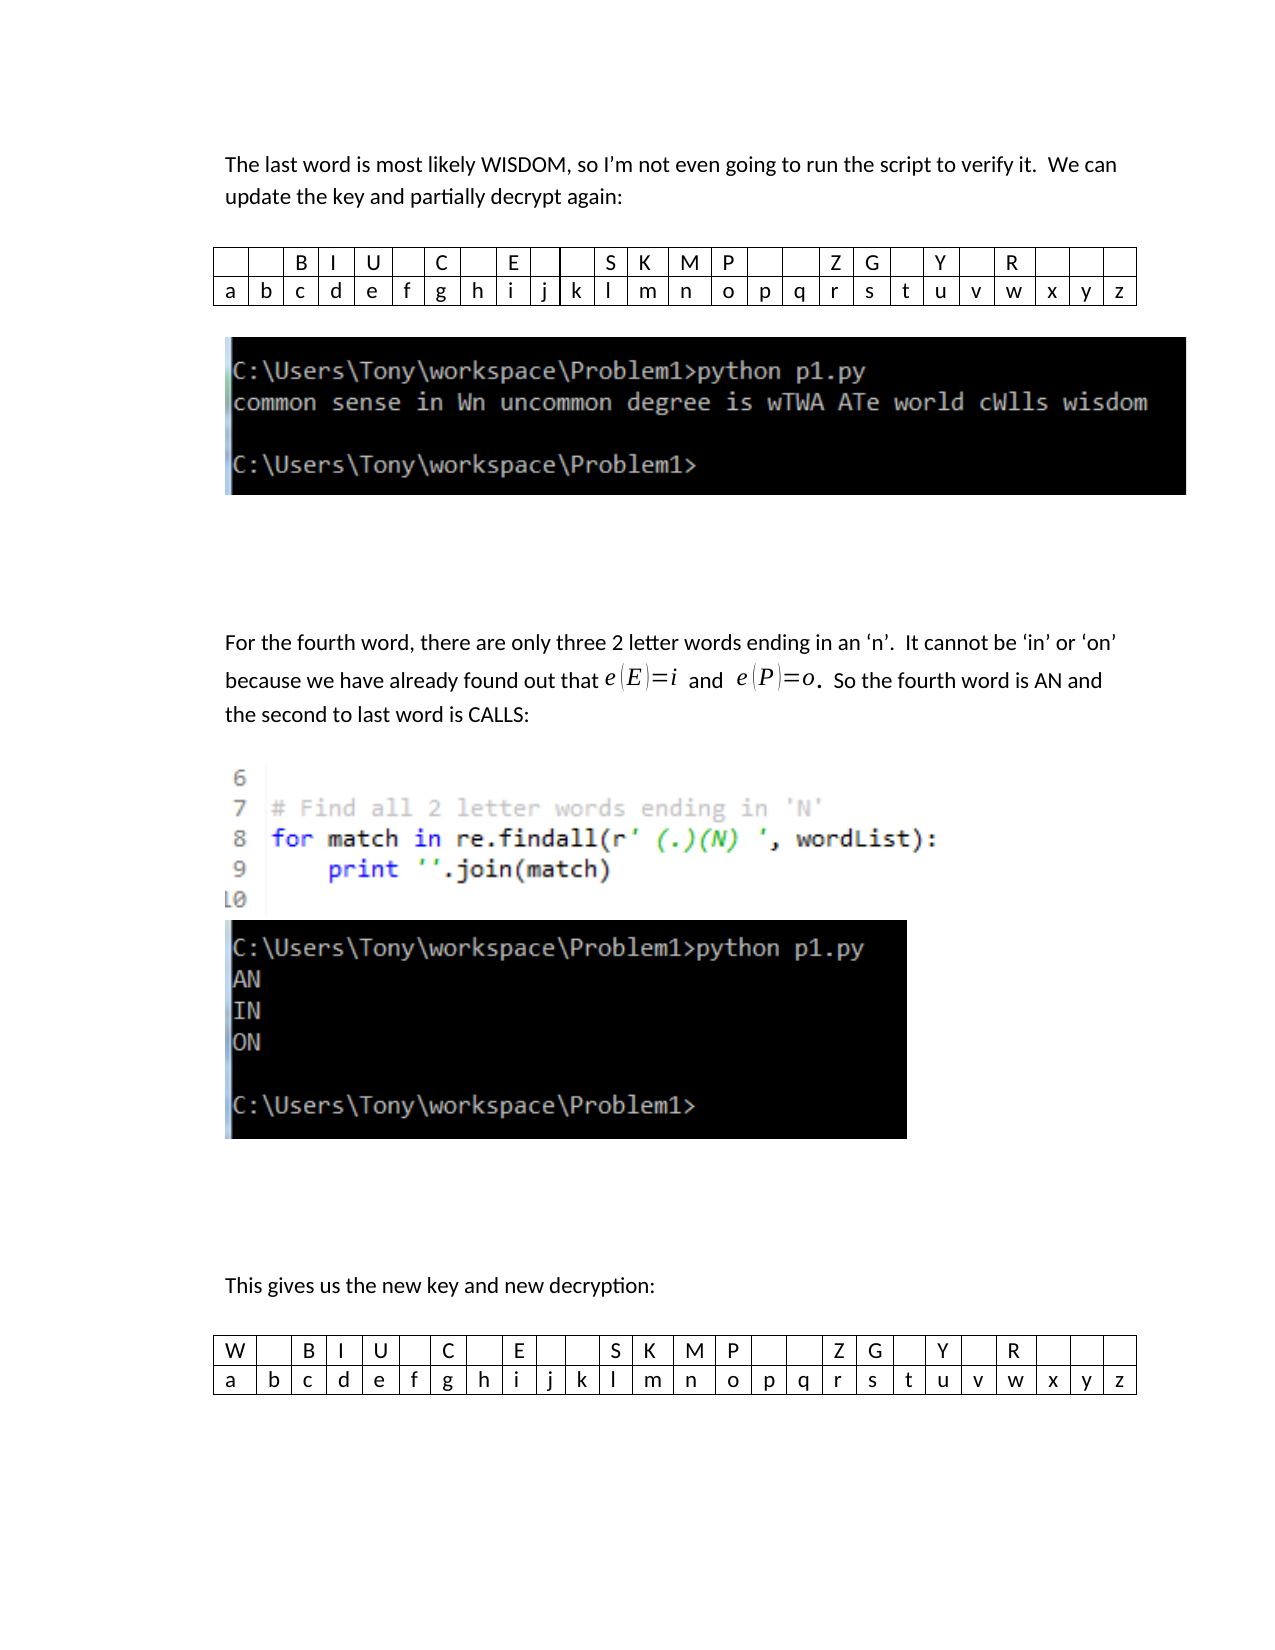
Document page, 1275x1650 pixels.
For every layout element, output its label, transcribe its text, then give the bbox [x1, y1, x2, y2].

table_cell h [467, 1366, 502, 1393]
table_cell n [669, 277, 711, 305]
table_cell h [461, 277, 496, 305]
table_header K [628, 248, 668, 276]
table_cell p [752, 1366, 786, 1393]
table_header M [669, 248, 711, 276]
table_header B [284, 248, 318, 276]
table_cell i [497, 277, 530, 305]
table_cell v [960, 277, 994, 305]
table_cell i [503, 1366, 536, 1393]
table_header [891, 248, 923, 276]
table_cell z [1104, 277, 1136, 305]
table_header P [712, 248, 747, 276]
table_cell j [537, 1366, 565, 1393]
table_header [561, 248, 594, 276]
table_header Y [926, 1336, 961, 1364]
table_header R [997, 1336, 1036, 1364]
table_cell w [995, 277, 1035, 305]
table_header S [600, 1336, 632, 1364]
table_header [752, 1336, 786, 1364]
table_cell k [566, 1366, 599, 1393]
list For the fourth word, there are only three 2 letter words ending in an ‘n’. It cannot be ‘in’ or ‘on’ because we have already found out that and . So the fourth word is AN and the second to last word is CALLS: [225, 628, 1125, 728]
table_cell d [319, 277, 354, 305]
table_cell b [249, 277, 283, 305]
table_header [1037, 1336, 1070, 1364]
table_header [787, 1336, 822, 1364]
table_header W [214, 1336, 256, 1364]
table_header E [497, 248, 530, 276]
table_cell f [393, 277, 424, 305]
table_cell w [997, 1366, 1036, 1393]
table_header [393, 248, 424, 276]
table_header I [319, 248, 354, 276]
table_cell d [327, 1366, 362, 1393]
table_cell l [600, 1366, 632, 1393]
table_cell t [894, 1366, 925, 1393]
table_header [962, 1336, 996, 1364]
table_cell u [924, 277, 959, 305]
table_header [461, 248, 496, 276]
table_cell j [531, 277, 559, 305]
table_cell o [712, 277, 747, 305]
table_cell r [823, 1366, 856, 1393]
table_cell x [1037, 1366, 1070, 1393]
list The last word is most likely WISDOM, so I’m not even going to run the script to verify it. We can update the key and partially decrypt again: [225, 150, 1125, 210]
table_header [467, 1336, 502, 1364]
table_header [214, 248, 248, 276]
table_cell m [628, 277, 668, 305]
picture [225, 764, 980, 916]
table_cell l [595, 277, 627, 305]
table_cell g [425, 277, 460, 305]
table_header B [292, 1336, 326, 1364]
table_cell q [783, 277, 819, 305]
table_header C [425, 248, 460, 276]
table_cell z [1104, 1366, 1136, 1393]
table_header Y [924, 248, 959, 276]
table_cell m [633, 1366, 673, 1393]
table_header Z [823, 1336, 856, 1364]
table_cell k [561, 277, 594, 305]
table_header [1104, 248, 1136, 276]
table_header M [674, 1336, 715, 1364]
table_cell e [363, 1366, 399, 1393]
table_header [400, 1336, 430, 1364]
table_header G [854, 248, 890, 276]
table_cell r [820, 277, 853, 305]
table_header [1036, 248, 1069, 276]
table_cell u [926, 1366, 961, 1393]
table_cell s [857, 1366, 893, 1393]
table_cell g [431, 1366, 466, 1393]
table_header [537, 1336, 565, 1364]
table_header [1071, 1336, 1103, 1364]
table_header U [355, 248, 392, 276]
table_header S [595, 248, 627, 276]
table_header [249, 248, 283, 276]
table_header [894, 1336, 925, 1364]
table_cell t [891, 277, 923, 305]
table_header Z [820, 248, 853, 276]
table_cell y [1071, 1366, 1103, 1393]
table_header [1070, 248, 1103, 276]
picture [225, 920, 907, 1139]
table_header E [503, 1336, 536, 1364]
table_cell y [1070, 277, 1103, 305]
table_cell s [854, 277, 890, 305]
table_header [783, 248, 819, 276]
table_cell f [400, 1366, 430, 1393]
table_header I [327, 1336, 362, 1364]
table_header [960, 248, 994, 276]
table_header [257, 1336, 291, 1364]
picture [225, 337, 1187, 495]
table_header P [716, 1336, 751, 1364]
table_cell a [214, 277, 248, 305]
table_header [1104, 1336, 1136, 1364]
table_header [566, 1336, 599, 1364]
table_cell x [1036, 277, 1069, 305]
table_cell p [748, 277, 782, 305]
table_cell q [787, 1366, 822, 1393]
table_header [531, 248, 559, 276]
table_header C [431, 1336, 466, 1364]
table_cell o [716, 1366, 751, 1393]
table_cell e [355, 277, 392, 305]
table_cell v [962, 1366, 996, 1393]
table_cell b [257, 1366, 291, 1393]
table_header R [995, 248, 1035, 276]
table_cell c [292, 1366, 326, 1393]
table_header G [857, 1336, 893, 1364]
table_header [748, 248, 782, 276]
table_cell c [284, 277, 318, 305]
table_cell n [674, 1366, 715, 1393]
table_header K [633, 1336, 673, 1364]
list This gives us the new key and new decryption: [225, 1271, 1125, 1299]
table_cell a [214, 1366, 256, 1393]
table_header U [363, 1336, 399, 1364]
